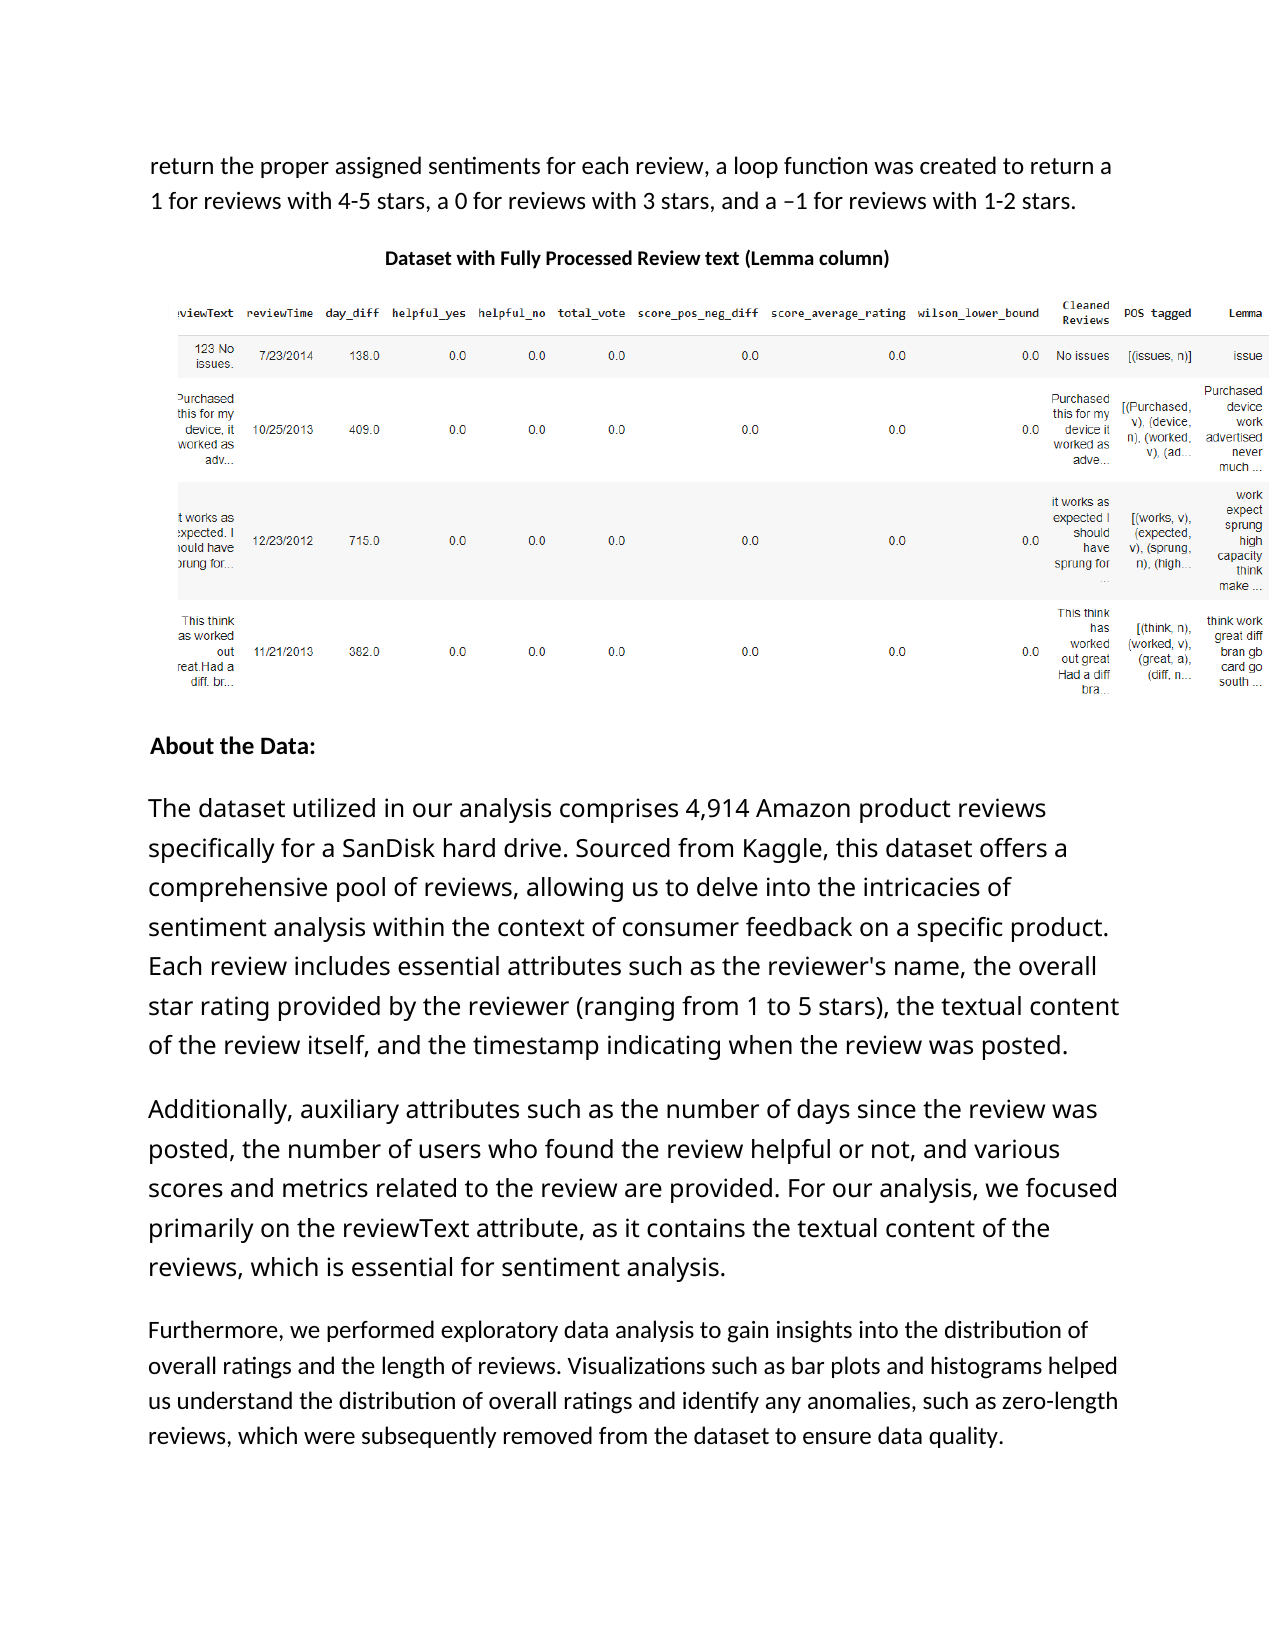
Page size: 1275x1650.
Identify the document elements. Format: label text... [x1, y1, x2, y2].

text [150, 150, 1125, 216]
text Furthermore, we performed exploratory data analysis to gain insights into the distribution of overall ratings and the length of reviews. Visualizations such as bar plots and histograms helped us understand the distribution of overall ratings and identify any anomalies, such as zero-length reviews, which were subsequently removed from the dataset to ensure data quality. [148, 1314, 1127, 1451]
text Dataset with Fully Processed Review text (Lemma column) [150, 246, 1125, 271]
text The dataset utilized in our analysis comprises 4,914 Amazon product reviews specifically for a SanDisk hard drive. Sourced from Kaggle, this dataset offers a comprehensive pool of reviews, allowing us to delve into the intricacies of sentiment analysis within the context of consumer feedback on a specific product. Each review includes essential attributes such as the reviewer's name, the overall star rating provided by the reviewer (ranging from 1 to 5 stars), the textual content of the review itself, and the timestamp indicating when the review was posted. [148, 791, 1127, 1062]
text About the Data: [150, 731, 1125, 761]
text Additionally, auxiliary attributes such as the number of days since the review was posted, the number of users who found the review helpful or not, and various scores and metrics related to the review are provided. For our analysis, we focused primarily on the reviewText attribute, as it contains the textual content of the reviews, which is essential for sentiment analysis. [148, 1092, 1127, 1284]
